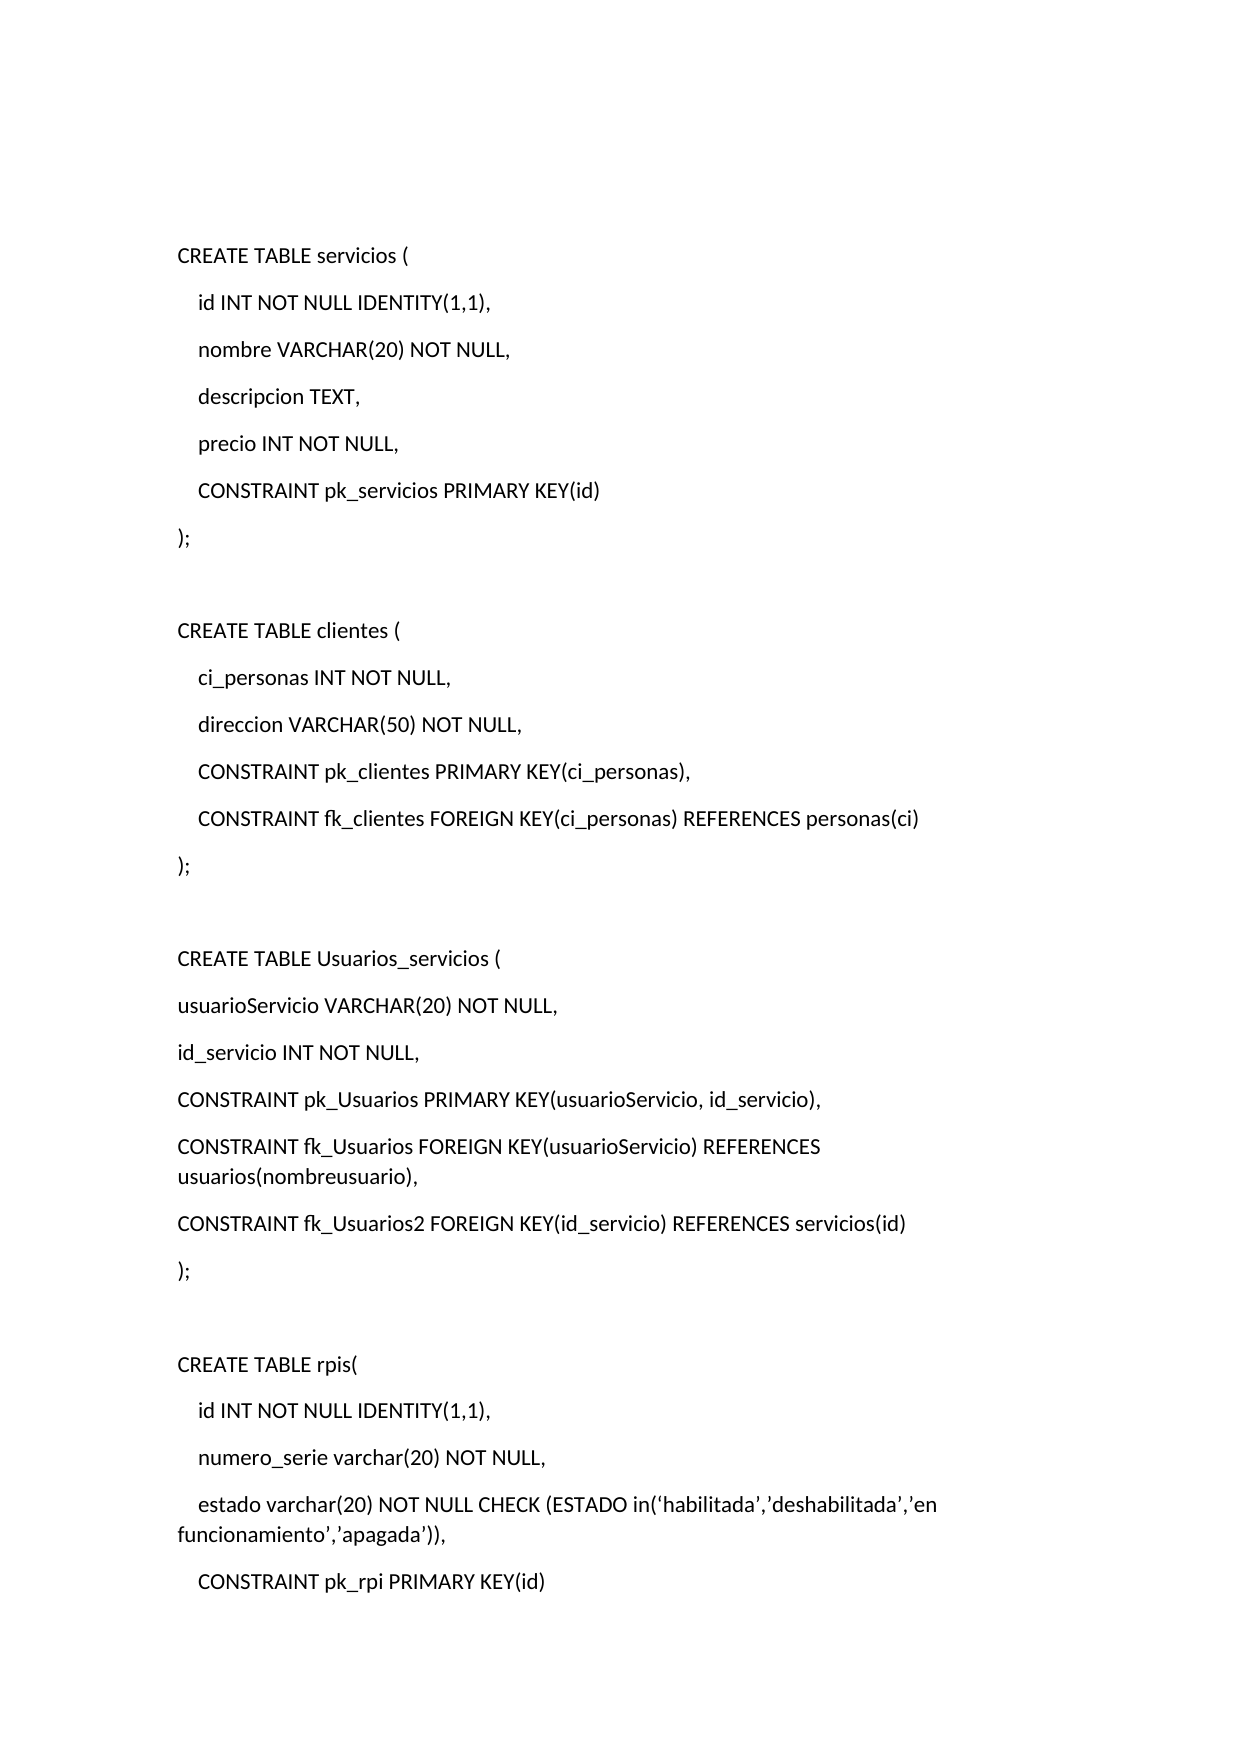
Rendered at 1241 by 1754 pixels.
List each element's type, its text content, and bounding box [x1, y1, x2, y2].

text CONSTRAINT pk_rpi PRIMARY KEY(id) [177, 1567, 1063, 1595]
text CONSTRAINT fk_clientes FOREIGN KEY(ci_personas) REFERENCES personas(ci) [177, 804, 1063, 832]
text CONSTRAINT pk_Usuarios PRIMARY KEY(usuarioServicio, id_servicio), [177, 1085, 1063, 1113]
text CREATE TABLE servicios ( [177, 241, 1063, 269]
text numero_serie varchar(20) NOT NULL, [177, 1443, 1063, 1471]
text CONSTRAINT fk_Usuarios2 FOREIGN KEY(id_servicio) REFERENCES servicios(id) [177, 1209, 1063, 1237]
text nombre VARCHAR(20) NOT NULL, [177, 335, 1063, 363]
text CREATE TABLE rpis( [177, 1350, 1063, 1378]
text precio INT NOT NULL, [177, 429, 1063, 457]
text estado varchar(20) NOT NULL CHECK (ESTADO in(‘habilitada’,’deshabilitada’,’en funcionamiento’,’apagada’)), [177, 1490, 1063, 1548]
text CONSTRAINT pk_servicios PRIMARY KEY(id) [177, 476, 1063, 504]
text CREATE TABLE Usuarios_servicios ( [177, 944, 1063, 972]
text ); [177, 1256, 1063, 1284]
text CONSTRAINT fk_Usuarios FOREIGN KEY(usuarioServicio) REFERENCES usuarios(nombreusuario), [177, 1132, 1063, 1190]
text usuarioServicio VARCHAR(20) NOT NULL, [177, 991, 1063, 1019]
text id INT NOT NULL IDENTITY(1,1), [177, 1397, 1063, 1424]
text ); [177, 523, 1063, 551]
text CONSTRAINT pk_clientes PRIMARY KEY(ci_personas), [177, 757, 1063, 785]
text direccion VARCHAR(50) NOT NULL, [177, 710, 1063, 738]
text descripcion TEXT, [177, 382, 1063, 410]
text ci_personas INT NOT NULL, [177, 663, 1063, 691]
text ); [177, 851, 1063, 879]
text CREATE TABLE clientes ( [177, 616, 1063, 644]
text id_servicio INT NOT NULL, [177, 1038, 1063, 1066]
text id INT NOT NULL IDENTITY(1,1), [177, 288, 1063, 316]
